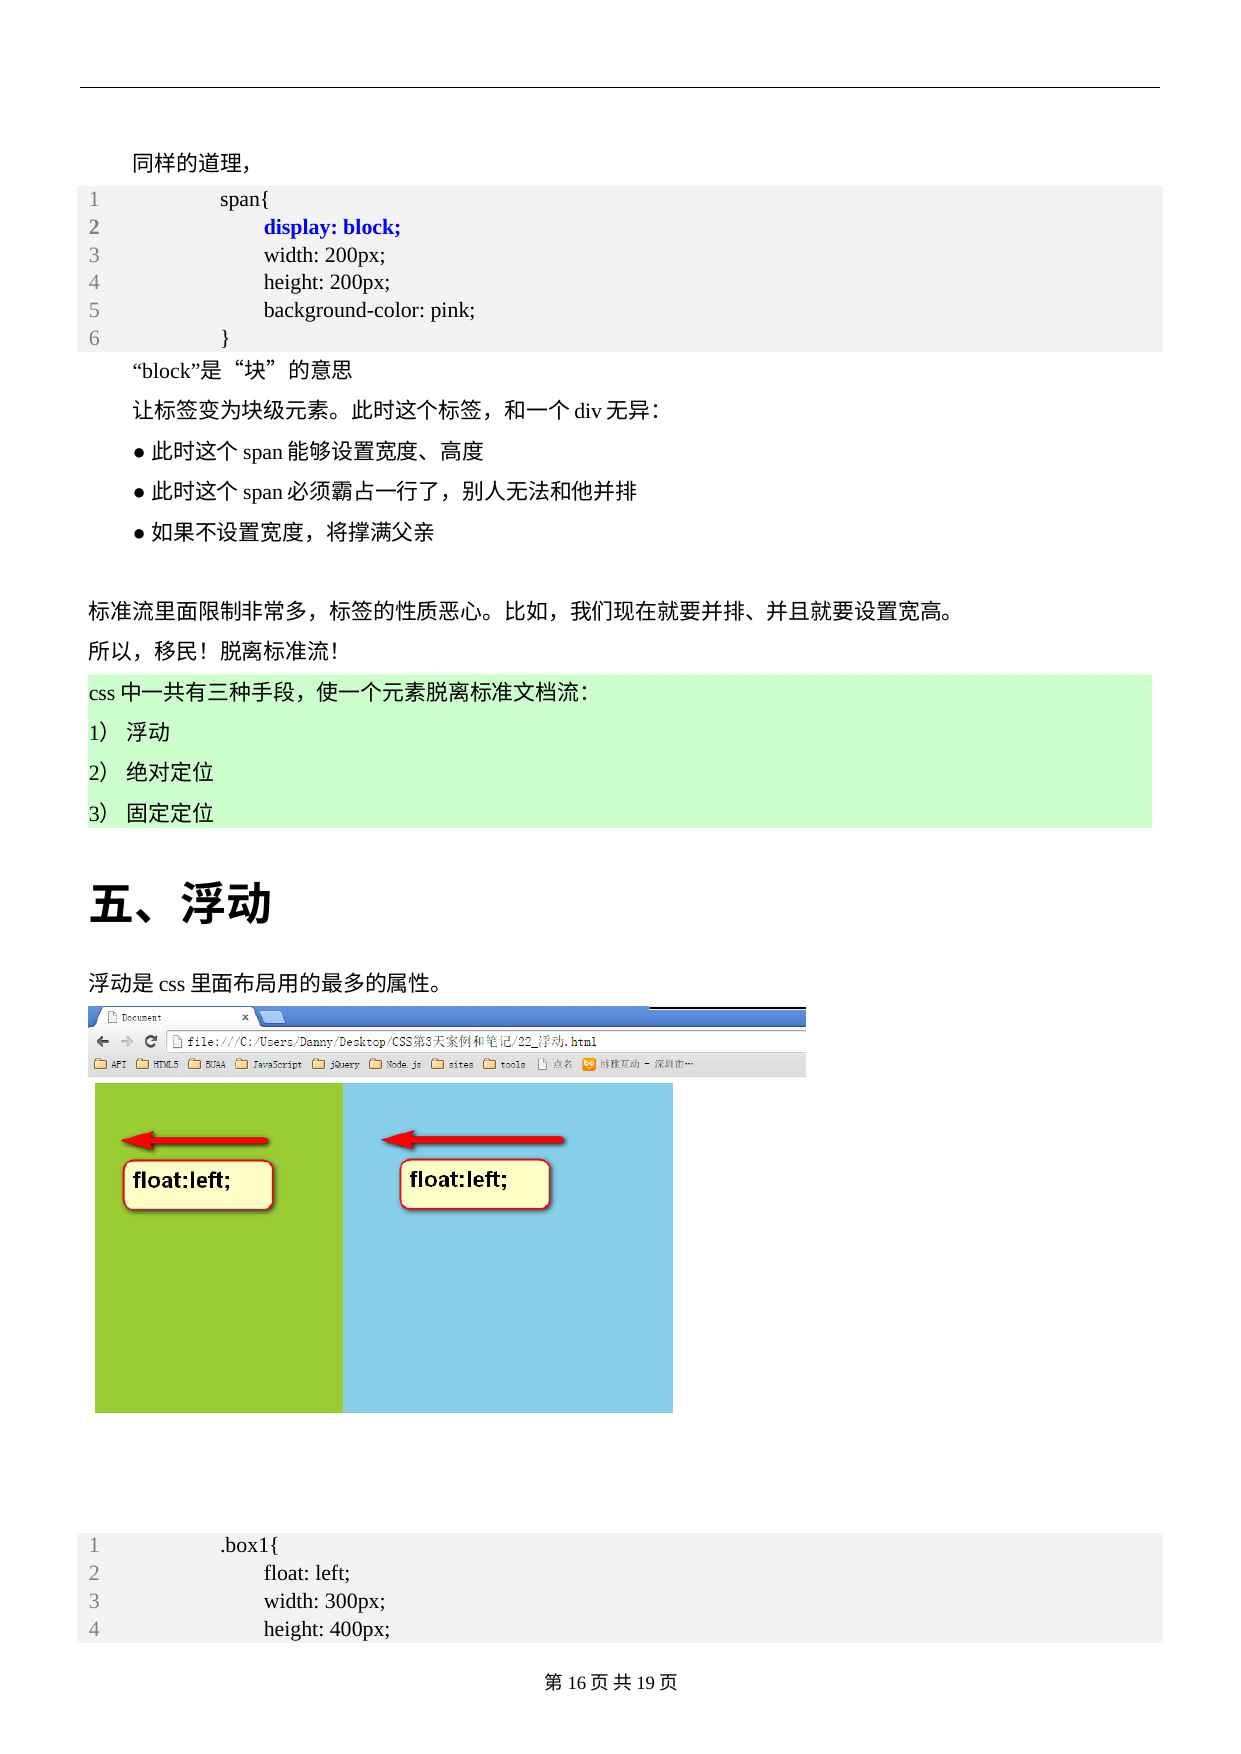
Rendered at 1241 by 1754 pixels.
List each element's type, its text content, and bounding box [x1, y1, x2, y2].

text 1） 浮动 [88, 714, 1152, 747]
text 3） 固定定位 [88, 795, 1152, 828]
table_header span{ display: block; width: 200px; height: 200px; background-color: pink; } [77, 186, 1163, 352]
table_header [77, 1533, 1163, 1643]
text ● 此时这个span能够设置宽度、高度 [88, 433, 1152, 466]
text 所以，移民！脱离标准流！ [88, 634, 1152, 666]
text 浮动是css里面布局用的最多的属性。 [88, 966, 1152, 998]
text “block”是“块”的意思 [88, 352, 1152, 385]
text 2） 绝对定位 [88, 755, 1152, 787]
text css中一共有三种手段，使一个元素脱离标准文档流： [88, 674, 1152, 707]
picture [88, 1006, 806, 1512]
text 让标签变为块级元素。此时这个标签，和一个div无异： [88, 393, 1152, 425]
text ● 如果不设置宽度，将撑满父亲 [88, 514, 1152, 547]
subtitle 五、浮动 [88, 852, 1152, 949]
text ● 此时这个span必须霸占一行了，别人无法和他并排 [88, 474, 1152, 506]
text 同样的道理， [88, 146, 1152, 178]
text 标准流里面限制非常多，标签的性质恶心。比如，我们现在就要并排、并且就要设置宽高。 [88, 593, 1152, 626]
